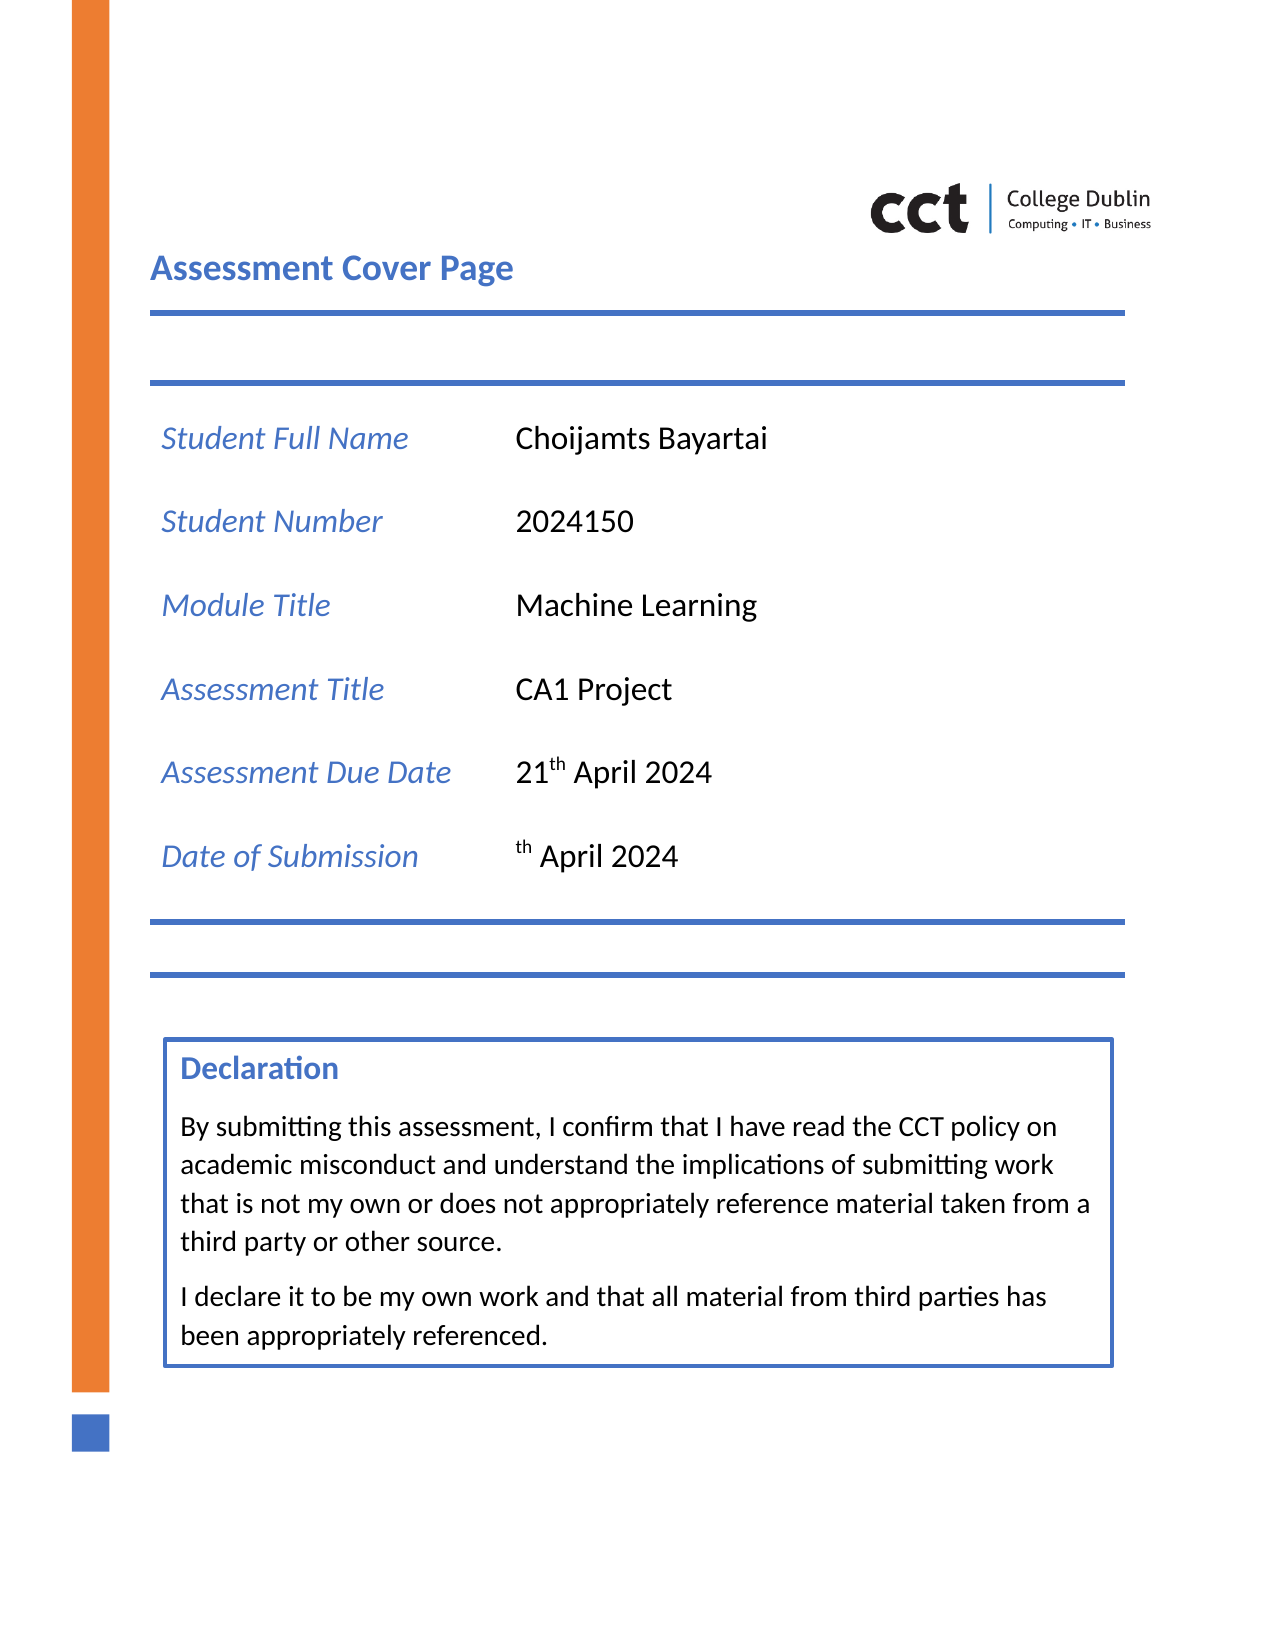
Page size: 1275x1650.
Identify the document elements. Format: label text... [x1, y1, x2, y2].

table_header Student Full Name [150, 417, 489, 500]
table_cell Assessment Due Date [150, 751, 489, 835]
table_header Choijamts Bayartai [489, 417, 1089, 500]
table_cell Assessment Title [150, 668, 489, 751]
table_cell CA1 Project [489, 668, 1089, 751]
table_cell Student Number [150, 500, 489, 584]
text Assessment Cover Page [150, 244, 1125, 289]
table_cell Module Title [150, 584, 489, 668]
table_cell 2024150 [489, 500, 1089, 584]
table_cell Machine Learning [489, 584, 1089, 668]
table_cell Date of Submission [150, 835, 489, 919]
table_cell th April 2024 [489, 835, 1089, 919]
picture [834, 146, 1197, 272]
table_cell 21th April 2024 [489, 751, 1089, 835]
